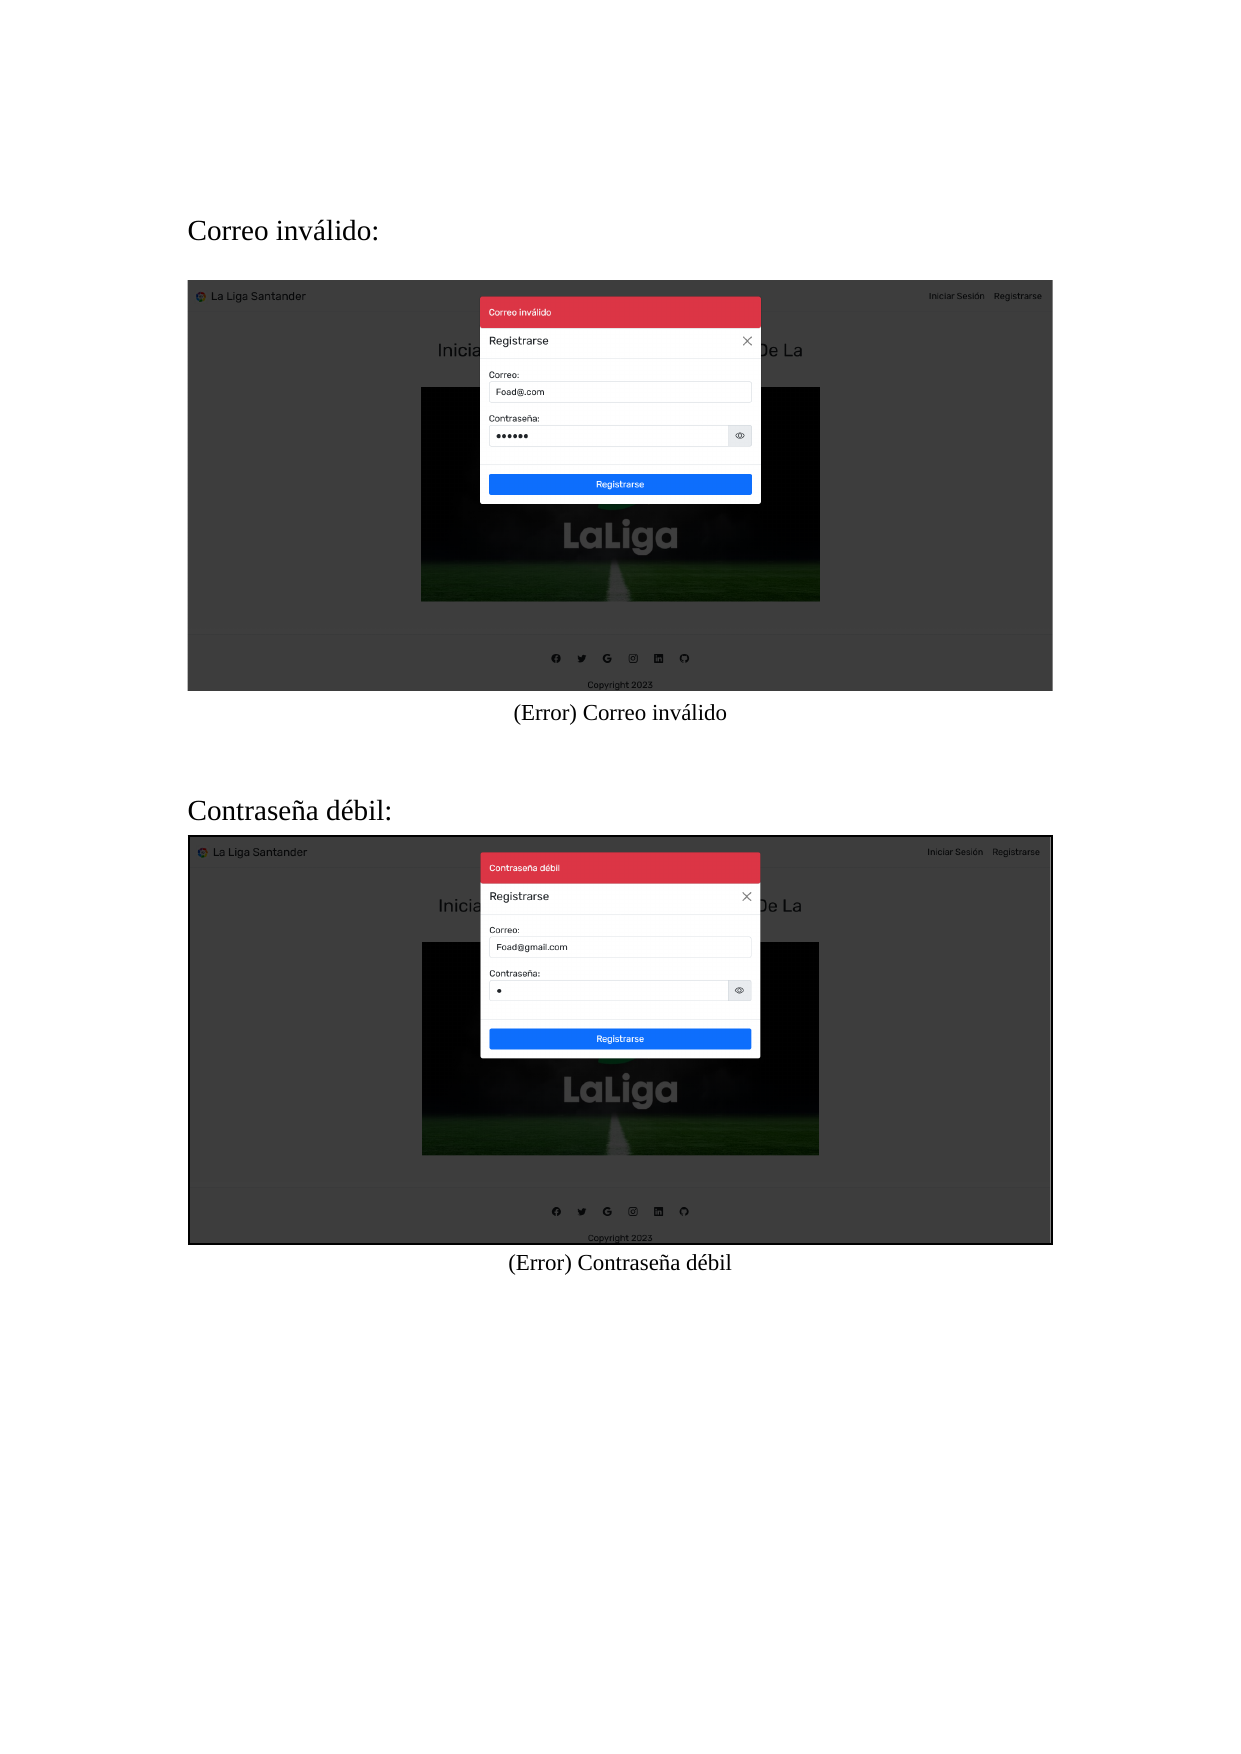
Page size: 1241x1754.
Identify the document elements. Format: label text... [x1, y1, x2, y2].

text (Error) Contraseña débil [187, 1249, 1053, 1276]
subtitle Correo inválido: [187, 213, 1053, 247]
picture [187, 280, 1053, 691]
subtitle Contraseña débil: [187, 793, 1053, 826]
picture [190, 837, 1051, 1243]
text (Error) Correo inválido [187, 699, 1053, 726]
